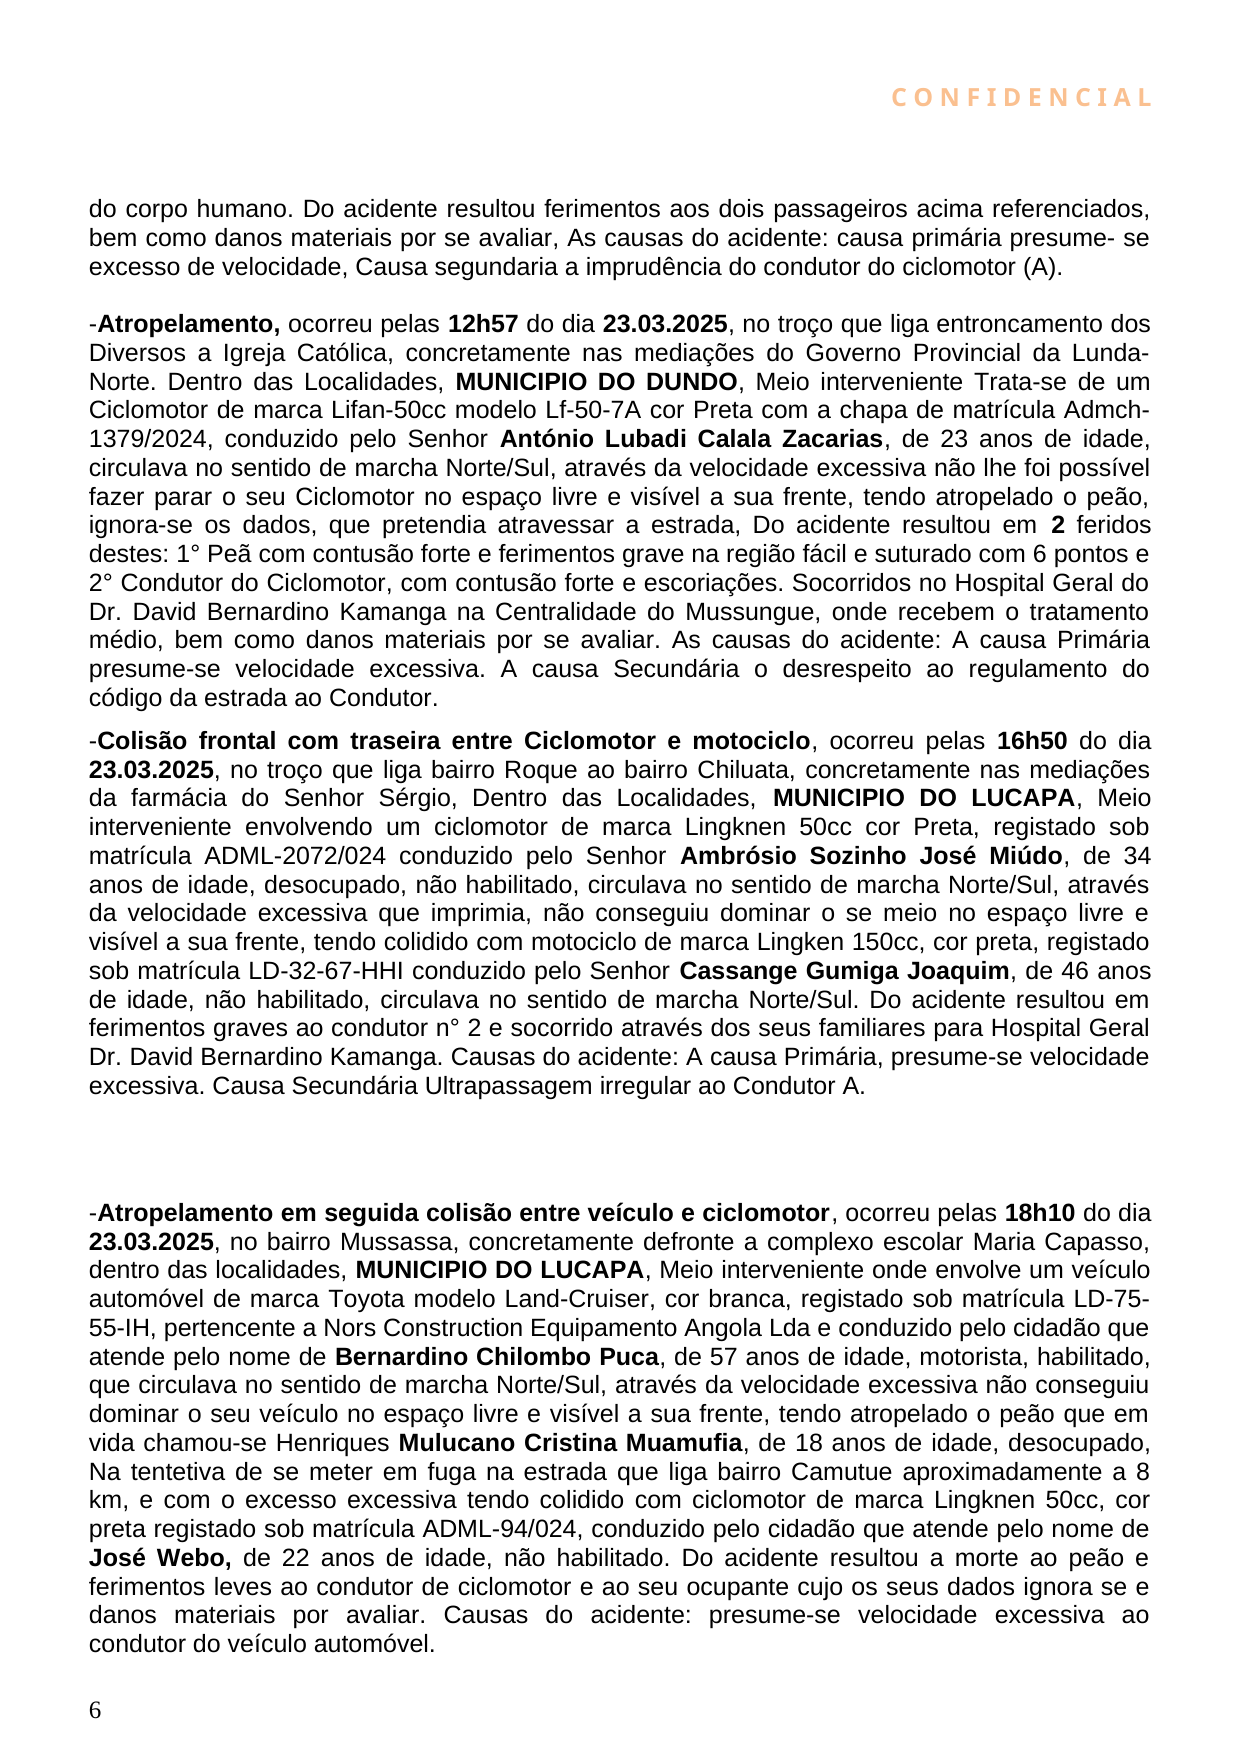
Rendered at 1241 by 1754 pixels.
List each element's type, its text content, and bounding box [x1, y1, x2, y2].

text -Atropelamento em seguida colisão entre veículo e ciclomotor, ocorreu pelas 18h10 do dia 23.03.2025, no bairro Mussassa, concretamente defronte a complexo escolar Maria Capasso, dentro das localidades, MUNICIPIO DO LUCAPA, Meio interveniente onde envolve um veículo automóvel de marca Toyota modelo Land-Cruiser, cor branca, registado sob matrícula LD-75-55-IH, pertencente a Nors Construction Equipamento Angola Lda e conduzido pelo cidadão que atende pelo nome de Bernardino Chilombo Puca, de 57 anos de idade, motorista, habilitado, que circulava no sentido de marcha Norte/Sul, através da velocidade excessiva não conseguiu dominar o seu veículo no espaço livre e visível a sua frente, tendo atropelado o peão que em vida chamou-se Henriques Mulucano Cristina Muamufia, de 18 anos de idade, desocupado, Na tentetiva de se meter em fuga na estrada que liga bairro Camutue aproximadamente a 8 km, e com o excesso excessiva tendo colidido com ciclomotor de marca Lingknen 50cc, cor preta registado sob matrícula ADML-94/024, conduzido pelo cidadão que atende pelo nome de José Webo, de 22 anos de idade, não habilitado. Do acidente resultou a morte ao peão e ferimentos leves ao condutor de ciclomotor e ao seu ocupante cujo os seus dados ignora se e danos materiais por avaliar. Causas do acidente: presume-se velocidade excessiva ao condutor do veículo automóvel. [89, 1198, 1152, 1658]
text -Colisão frontal com traseira entre Ciclomotor e motociclo, ocorreu pelas 16h50 do dia 23.03.2025, no troço que liga bairro Roque ao bairro Chiluata, concretamente nas mediações da farmácia do Senhor Sérgio, Dentro das Localidades, MUNICIPIO DO LUCAPA, Meio interveniente envolvendo um ciclomotor de marca Lingknen 50cc cor Preta, registado sob matrícula ADML-2072/024 conduzido pelo Senhor Ambrósio Sozinho José Miúdo, de 34 anos de idade, desocupado, não habilitado, circulava no sentido de marcha Norte/Sul, através da velocidade excessiva que imprimia, não conseguiu dominar o se meio no espaço livre e visível a sua frente, tendo colidido com motociclo de marca Lingken 150cc, cor preta, registado sob matrícula LD-32-67-HHI conduzido pelo Senhor Cassange Gumiga Joaquim, de 46 anos de idade, não habilitado, circulava no sentido de marcha Norte/Sul. Do acidente resultou em ferimentos graves ao condutor n° 2 e socorrido através dos seus familiares para Hospital Geral Dr. David Bernardino Kamanga. Causas do acidente: A causa Primária, presume-se velocidade excessiva. Causa Secundária Ultrapassagem irregular ao Condutor A. [89, 726, 1152, 1100]
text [89, 194, 1152, 280]
text -Atropelamento, ocorreu pelas 12h57 do dia 23.03.2025, no troço que liga entroncamento dos Diversos a Igreja Católica, concretamente nas mediações do Governo Provincial da Lunda-Norte. Dentro das Localidades, MUNICIPIO DO DUNDO, Meio interveniente Trata-se de um Ciclomotor de marca Lifan-50cc modelo Lf-50-7A cor Preta com a chapa de matrícula Admch-1379/2024, conduzido pelo Senhor António Lubadi Calala Zacarias, de 23 anos de idade, circulava no sentido de marcha Norte/Sul, através da velocidade excessiva não lhe foi possível fazer parar o seu Ciclomotor no espaço livre e visível a sua frente, tendo atropelado o peão, ignora-se os dados, que pretendia atravessar a estrada, Do acidente resultou em 2 feridos destes: 1° Peã com contusão forte e ferimentos grave na região fácil e suturado com 6 pontos e 2° Condutor do Ciclomotor, com contusão forte e escoriações. Socorridos no Hospital Geral do Dr. David Bernardino Kamanga na Centralidade do Mussungue, onde recebem o tratamento médio, bem como danos materiais por se avaliar. As causas do acidente: A causa Primária presume-se velocidade excessiva. A causa Secundária o desrespeito ao regulamento do código da estrada ao Condutor. [89, 309, 1152, 712]
